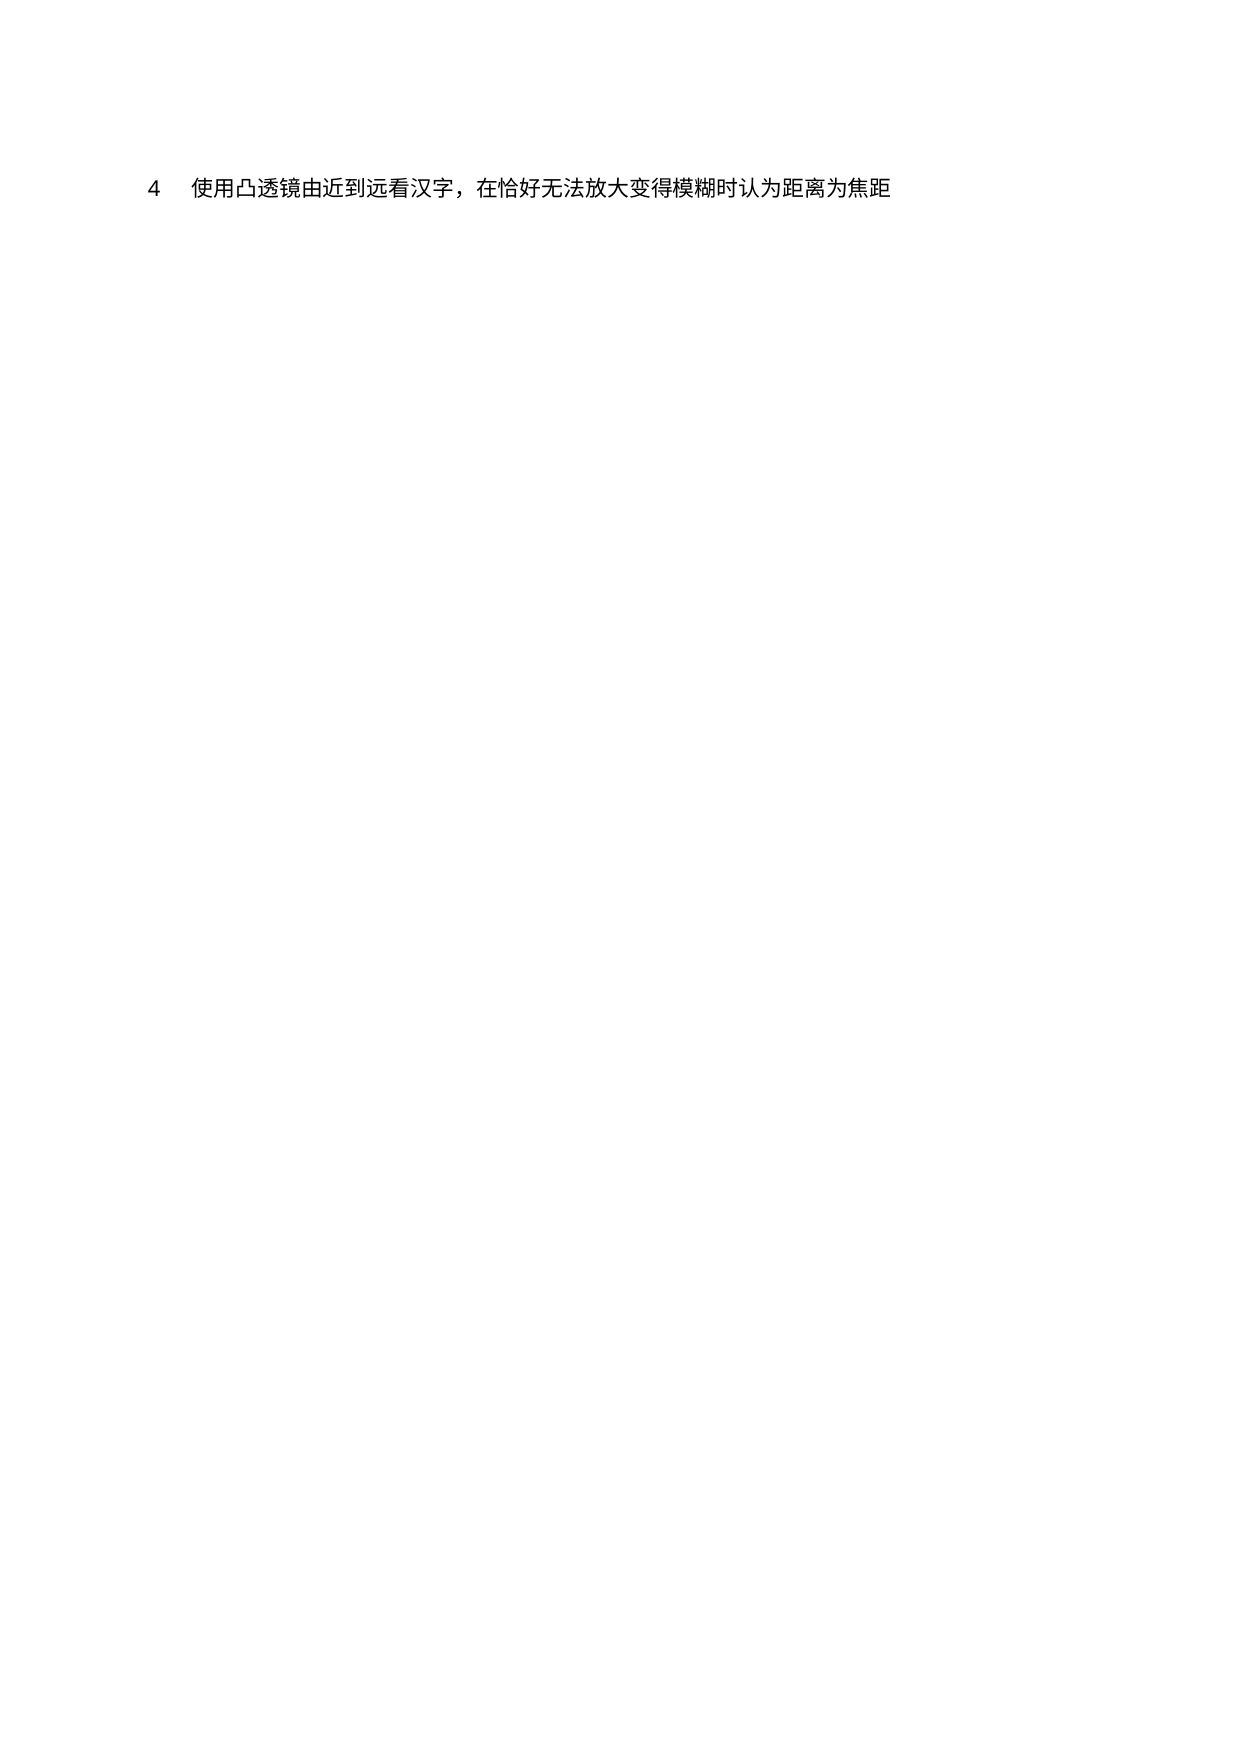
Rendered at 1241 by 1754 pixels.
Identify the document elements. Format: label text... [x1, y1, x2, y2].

list 4 使用凸透镜由近到远看汉字，在恰好无法放大变得模糊时认为距离为焦距 [148, 171, 1092, 202]
